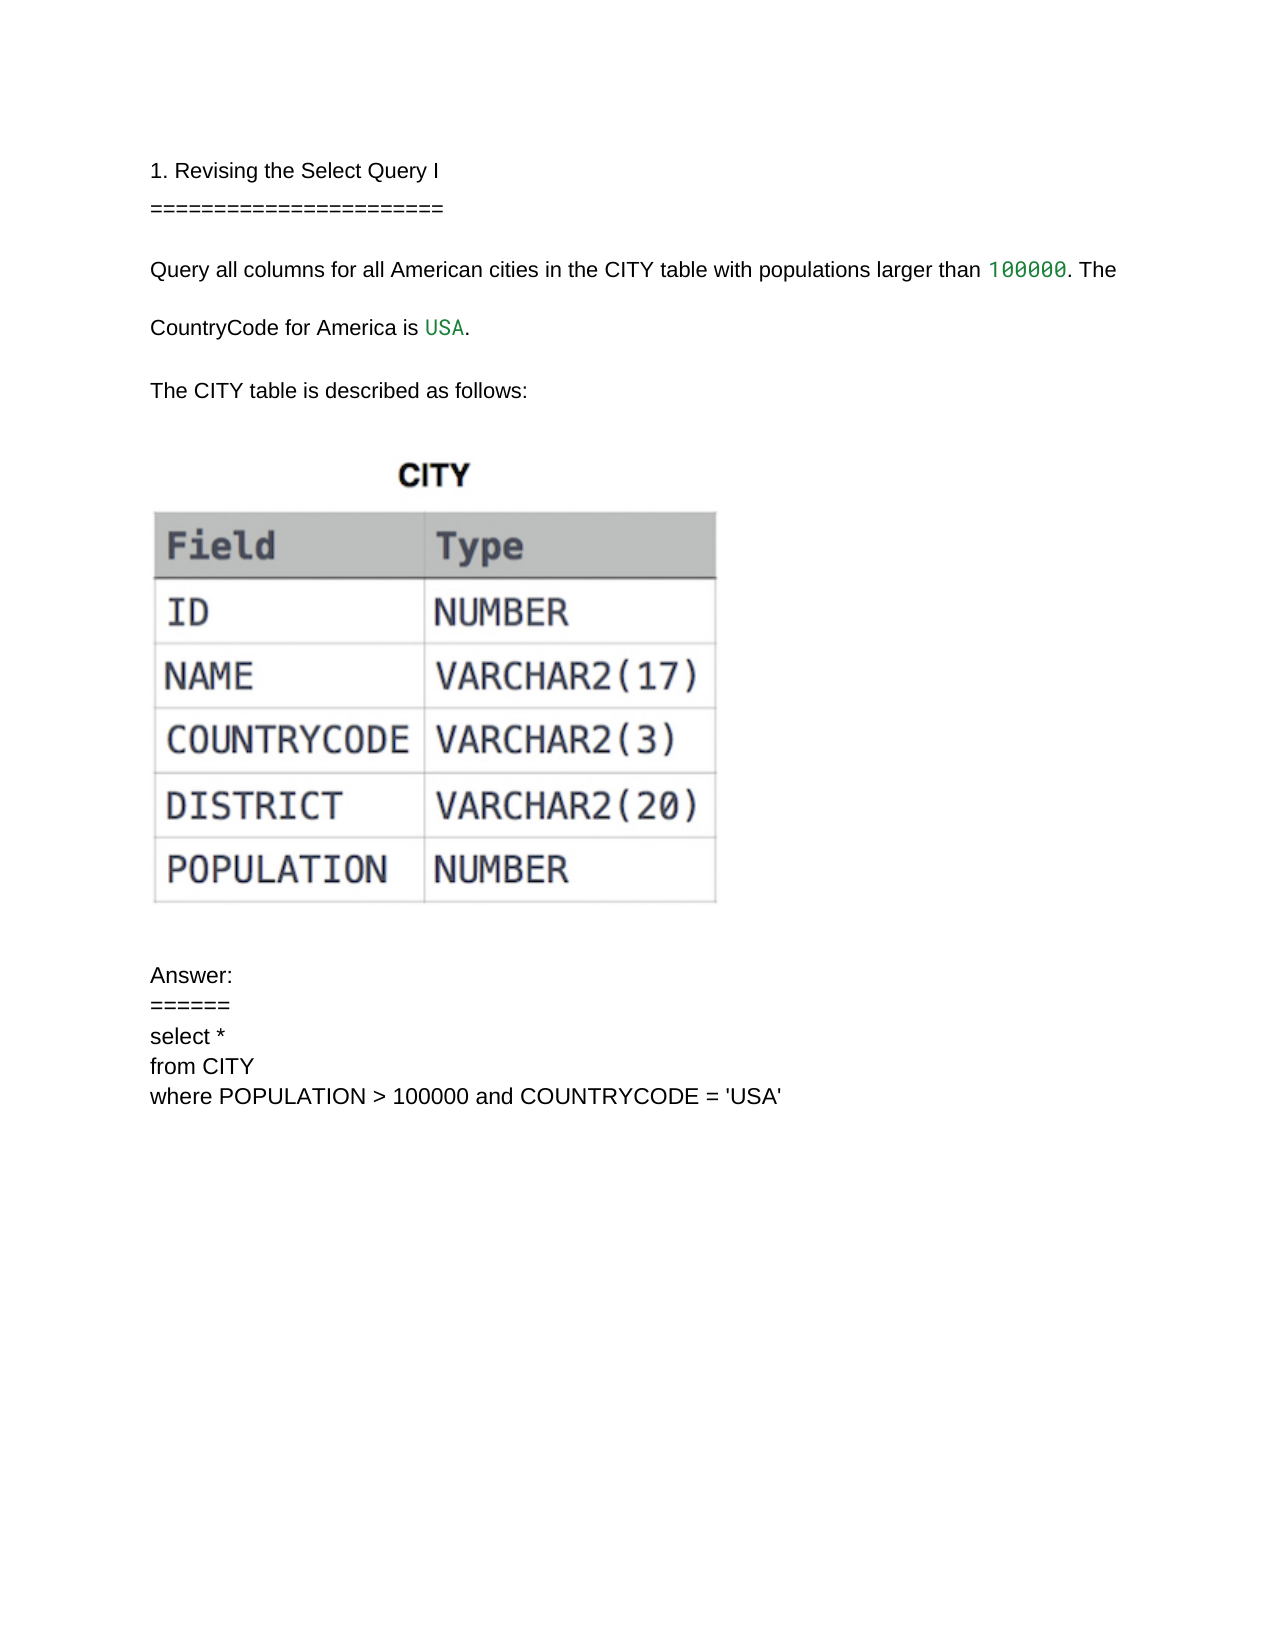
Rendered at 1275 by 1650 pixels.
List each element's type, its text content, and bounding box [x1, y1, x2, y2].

text select * [150, 1023, 1125, 1049]
text The CITY table is described as follows: [150, 378, 1125, 403]
text from CITY [150, 1053, 1125, 1079]
text where POPULATION > 100000 and COUNTRYCODE = 'USA' [150, 1083, 1125, 1109]
picture [150, 436, 721, 906]
text ======================= [150, 196, 1125, 221]
text Query all columns for all American cities in the CITY table with populations larger than 100000. The CountryCode for America is USA. [150, 254, 1125, 341]
text 1. Revising the Select Query I [150, 158, 1125, 183]
text Answer: [150, 962, 1125, 988]
text ====== [150, 992, 1125, 1019]
